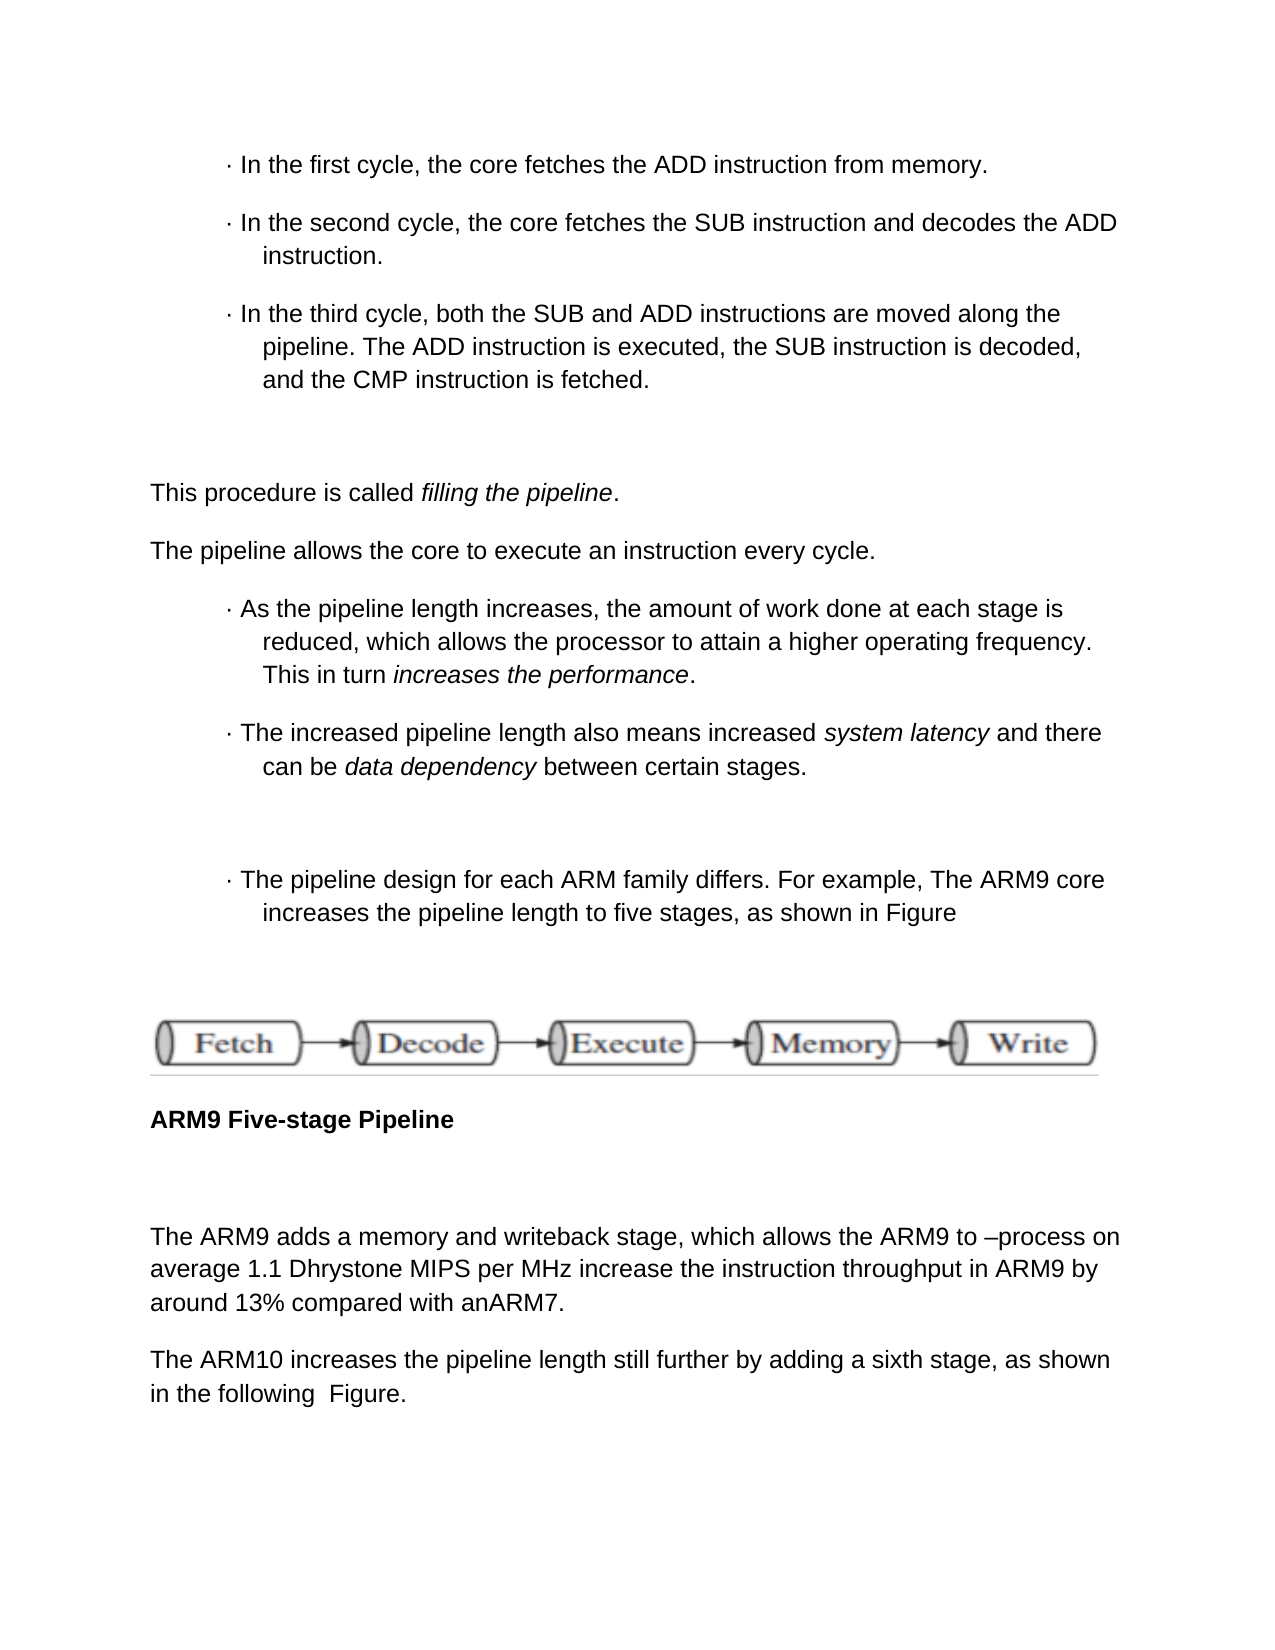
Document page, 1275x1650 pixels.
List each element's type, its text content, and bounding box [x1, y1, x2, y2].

text This procedure is called filling the pipeline. [150, 478, 1125, 507]
text · In the third cycle, both the SUB and ADD instructions are moved along the pipeline. The ADD instruction is executed, the SUB instruction is decoded, and the CMP instruction is fetched. [225, 299, 1125, 394]
text · The increased pipeline length also means increased system latency and there can be data dependency between certain stages. [225, 718, 1125, 780]
text · In the first cycle, the core fetches the ADD instruction from memory. [225, 150, 1125, 179]
picture [150, 1011, 1100, 1077]
text · As the pipeline length increases, the amount of work done at each stage is reduced, which allows the processor to attain a higher operating frequency. This in turn increases the performance. [225, 594, 1125, 689]
text · In the second cycle, the core fetches the SUB instruction and decodes the ADD instruction. [225, 208, 1125, 270]
text ARM9 Five-stage Pipeline [150, 1105, 1125, 1134]
text The ARM9 adds a memory and writeback stage, which allows the ARM9 to –process on average 1.1 Dhrystone MIPS per MHz increase the instruction throughput in ARM9 by around 13% compared with anARM7. [150, 1221, 1125, 1316]
text The ARM10 increases the pipeline length still further by adding a sixth stage, as shown in the following Figure. [150, 1346, 1125, 1407]
text · The pipeline design for each ARM family differs. For example, The ARM9 core increases the pipeline length to five stages, as shown in Figure [225, 865, 1125, 926]
text The pipeline allows the core to execute an instruction every cycle. [150, 536, 1125, 565]
